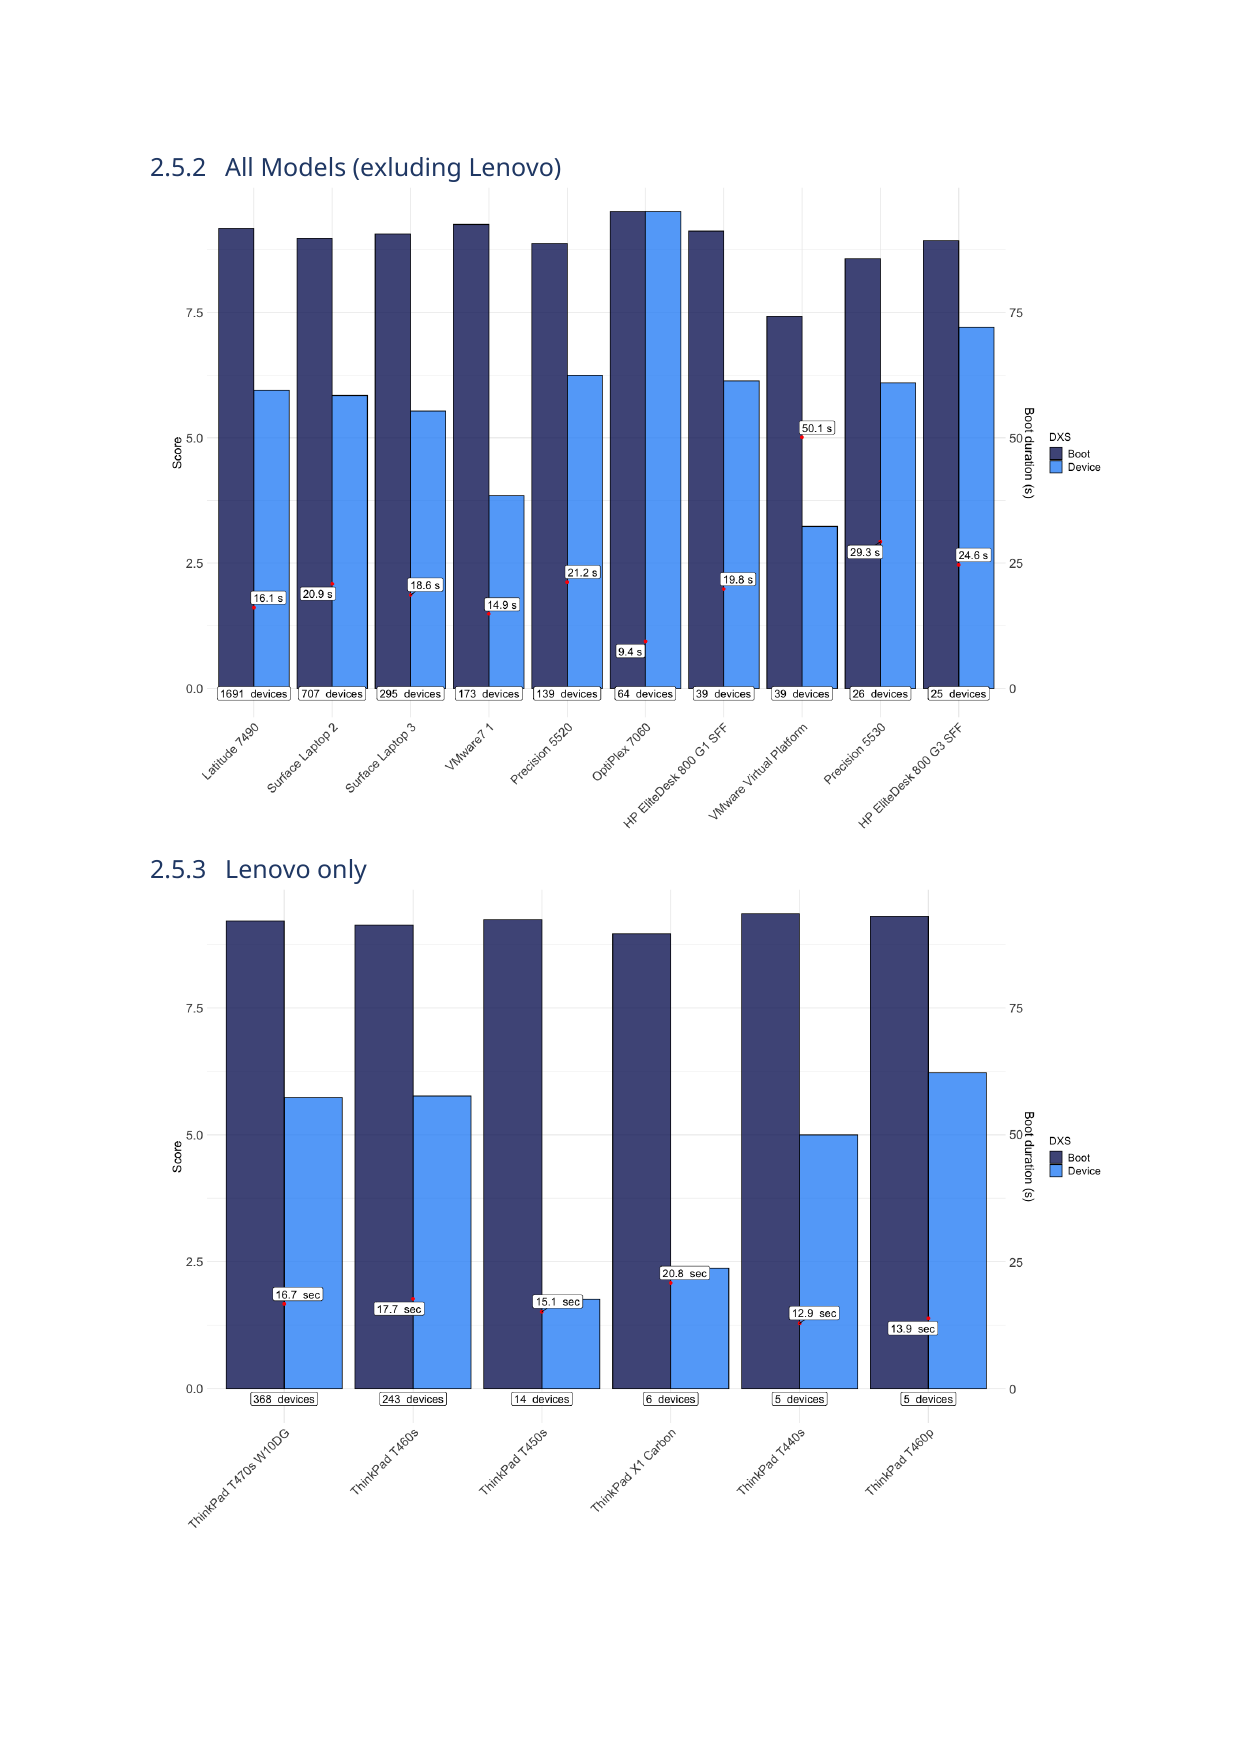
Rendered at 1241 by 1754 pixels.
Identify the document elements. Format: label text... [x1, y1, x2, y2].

picture [168, 885, 1109, 1549]
subtitle Lenovo only [150, 851, 1090, 886]
picture [168, 184, 1109, 848]
subtitle All Models (exluding Lenovo) [150, 150, 1090, 184]
